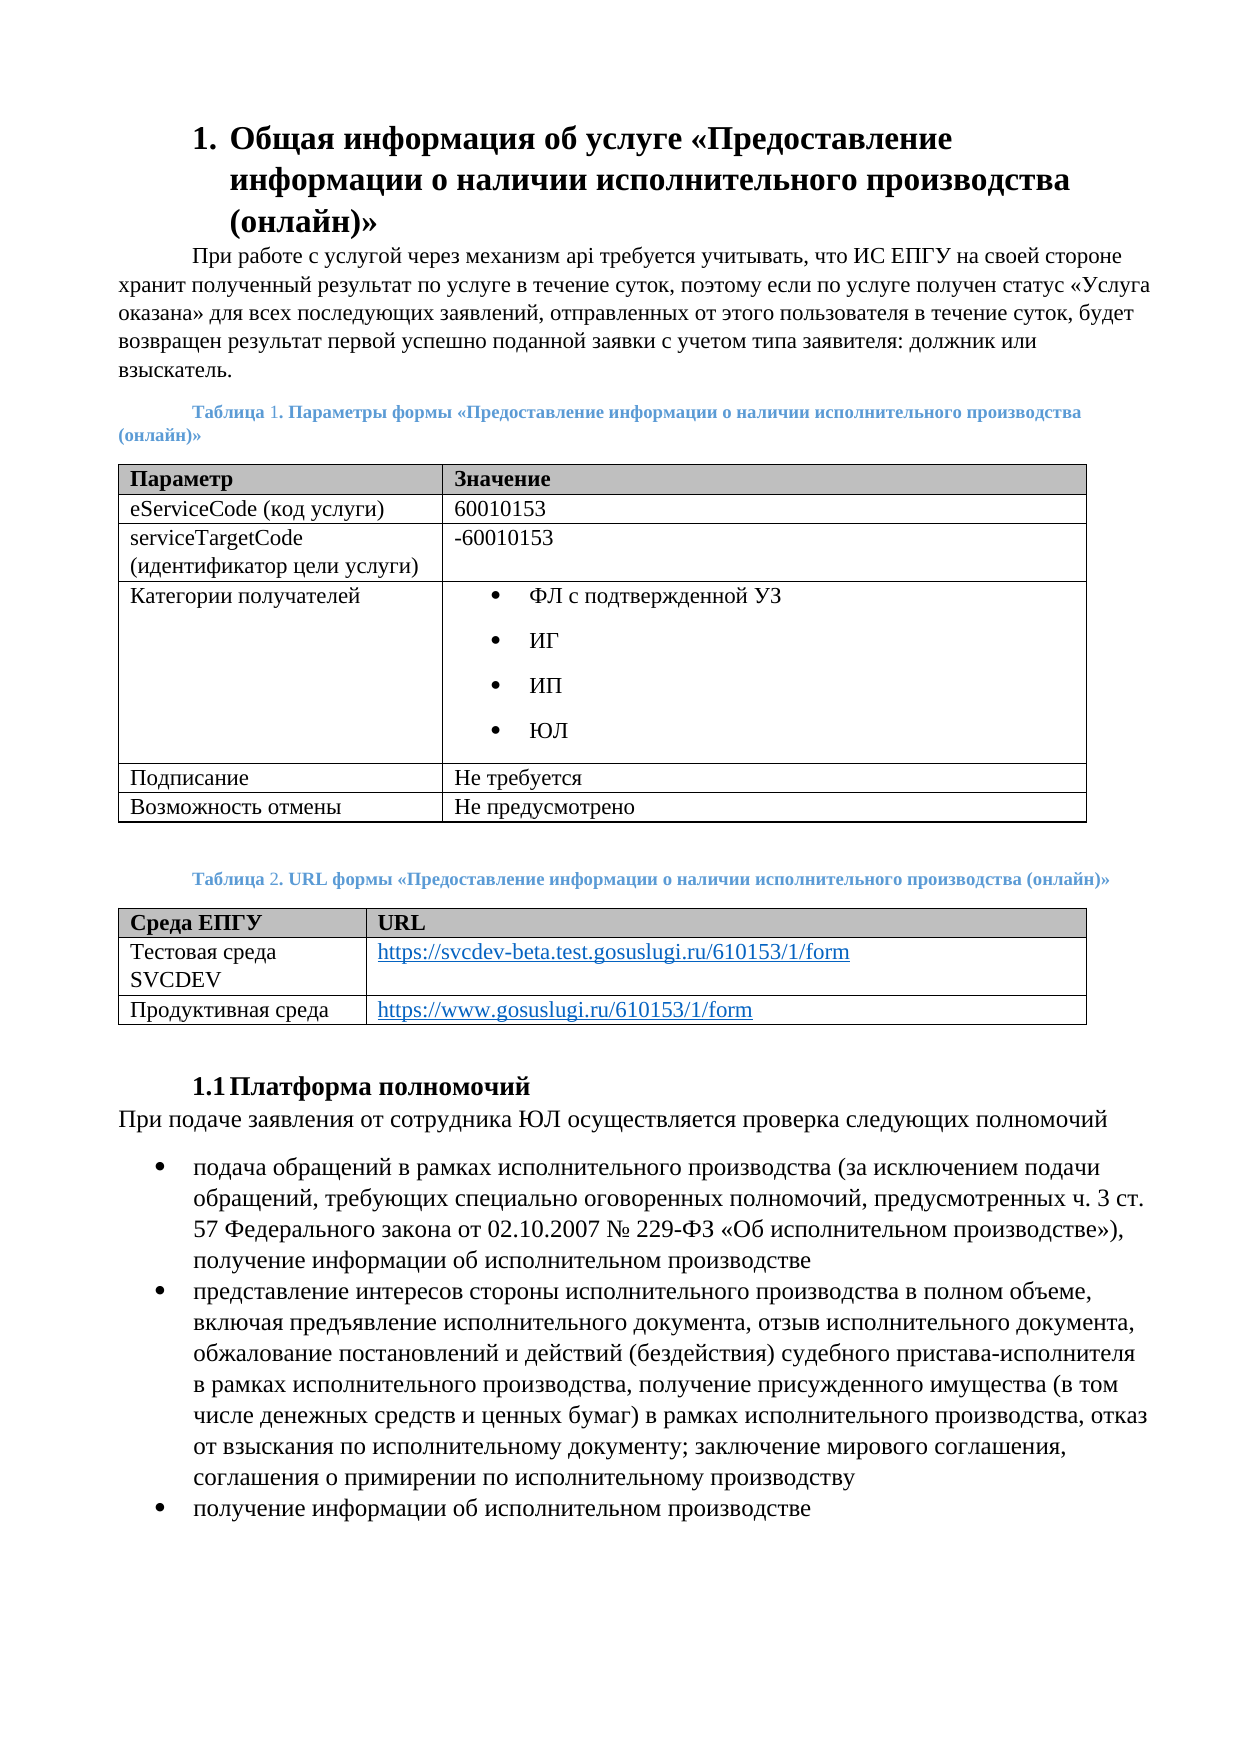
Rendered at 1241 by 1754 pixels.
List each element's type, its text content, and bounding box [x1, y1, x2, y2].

table_cell 60010153 [443, 495, 1086, 523]
table_header Параметр [119, 465, 442, 494]
table_header URL [367, 909, 1086, 937]
text При подаче заявления от сотрудника ЮЛ осуществляется проверка следующих полномочий [118, 1104, 1152, 1133]
table_header Среда ЕПГУ [119, 909, 366, 937]
table_cell https://svcdev-beta.test.gosuslugi.ru/610153/1/form [367, 938, 1086, 995]
list представление интересов стороны исполнительного производства в полном объеме, включая предъявление исполнительного документа, отзыв исполнительного документа, обжалование постановлений и действий (бездействия) судебного пристава-исполнителя в рамках исполнительного производства, получение присужденного имущества (в том числе денежных средств и ценных бумаг) в рамках исполнительного производства, отказ от взыскания по исполнительному документу; заключение мирового соглашения, соглашения о примирении по исполнительному производству [156, 1276, 1152, 1491]
table_cell Категории получателей [119, 582, 442, 762]
table_cell -60010153 [443, 524, 1086, 581]
table_header Значение [443, 465, 1086, 494]
table_cell Тестовая среда SVCDEV [119, 938, 366, 995]
table_cell serviceTargetCode (идентификатор цели услуги) [119, 524, 442, 581]
subtitle Общая информация об услуге «Предоставление информации о наличии исполнительного производства (онлайн)» [192, 118, 1152, 239]
table_cell Не предусмотрено [443, 793, 1086, 821]
table_cell Не требуется [443, 764, 1086, 792]
subtitle Платформа полномочий [192, 1071, 1152, 1102]
text Таблица 2. URL формы «Предоставление информации о наличии исполнительного производства (онлайн)» [118, 868, 1152, 889]
list подача обращений в рамках исполнительного производства (за исключением подачи обращений, требующих специально оговоренных полномочий, предусмотренных ч. 3 ст. 57 Федерального закона от 02.10.2007 № 229-ФЗ «Об исполнительном производстве»), получение информации об исполнительном производстве [156, 1152, 1152, 1274]
table_cell ФЛ с подтвержденной УЗ ИГ ИП ЮЛ [443, 582, 1086, 762]
table_cell Возможность отмены [119, 793, 442, 821]
table_cell https://www.gosuslugi.ru/610153/1/form [367, 996, 1086, 1024]
table_cell Подписание [119, 764, 442, 792]
text При работе с услугой через механизм api требуется учитывать, что ИС ЕПГУ на своей стороне хранит полученный результат по услуге в течение суток, поэтому если по услуге получен статус «Услуга оказана» для всех последующих заявлений, отправленных от этого пользователя в течение суток, будет возвращен результат первой успешно поданной заявки с учетом типа заявителя: должник или взыскатель. [118, 242, 1152, 382]
table_cell Продуктивная среда [119, 996, 366, 1024]
table_cell eServiceCode (код услуги) [119, 495, 442, 523]
text Таблица 1. Параметры формы «Предоставление информации о наличии исполнительного производства (онлайн)» [118, 401, 1152, 446]
list получение информации об исполнительном производстве [156, 1493, 1152, 1522]
